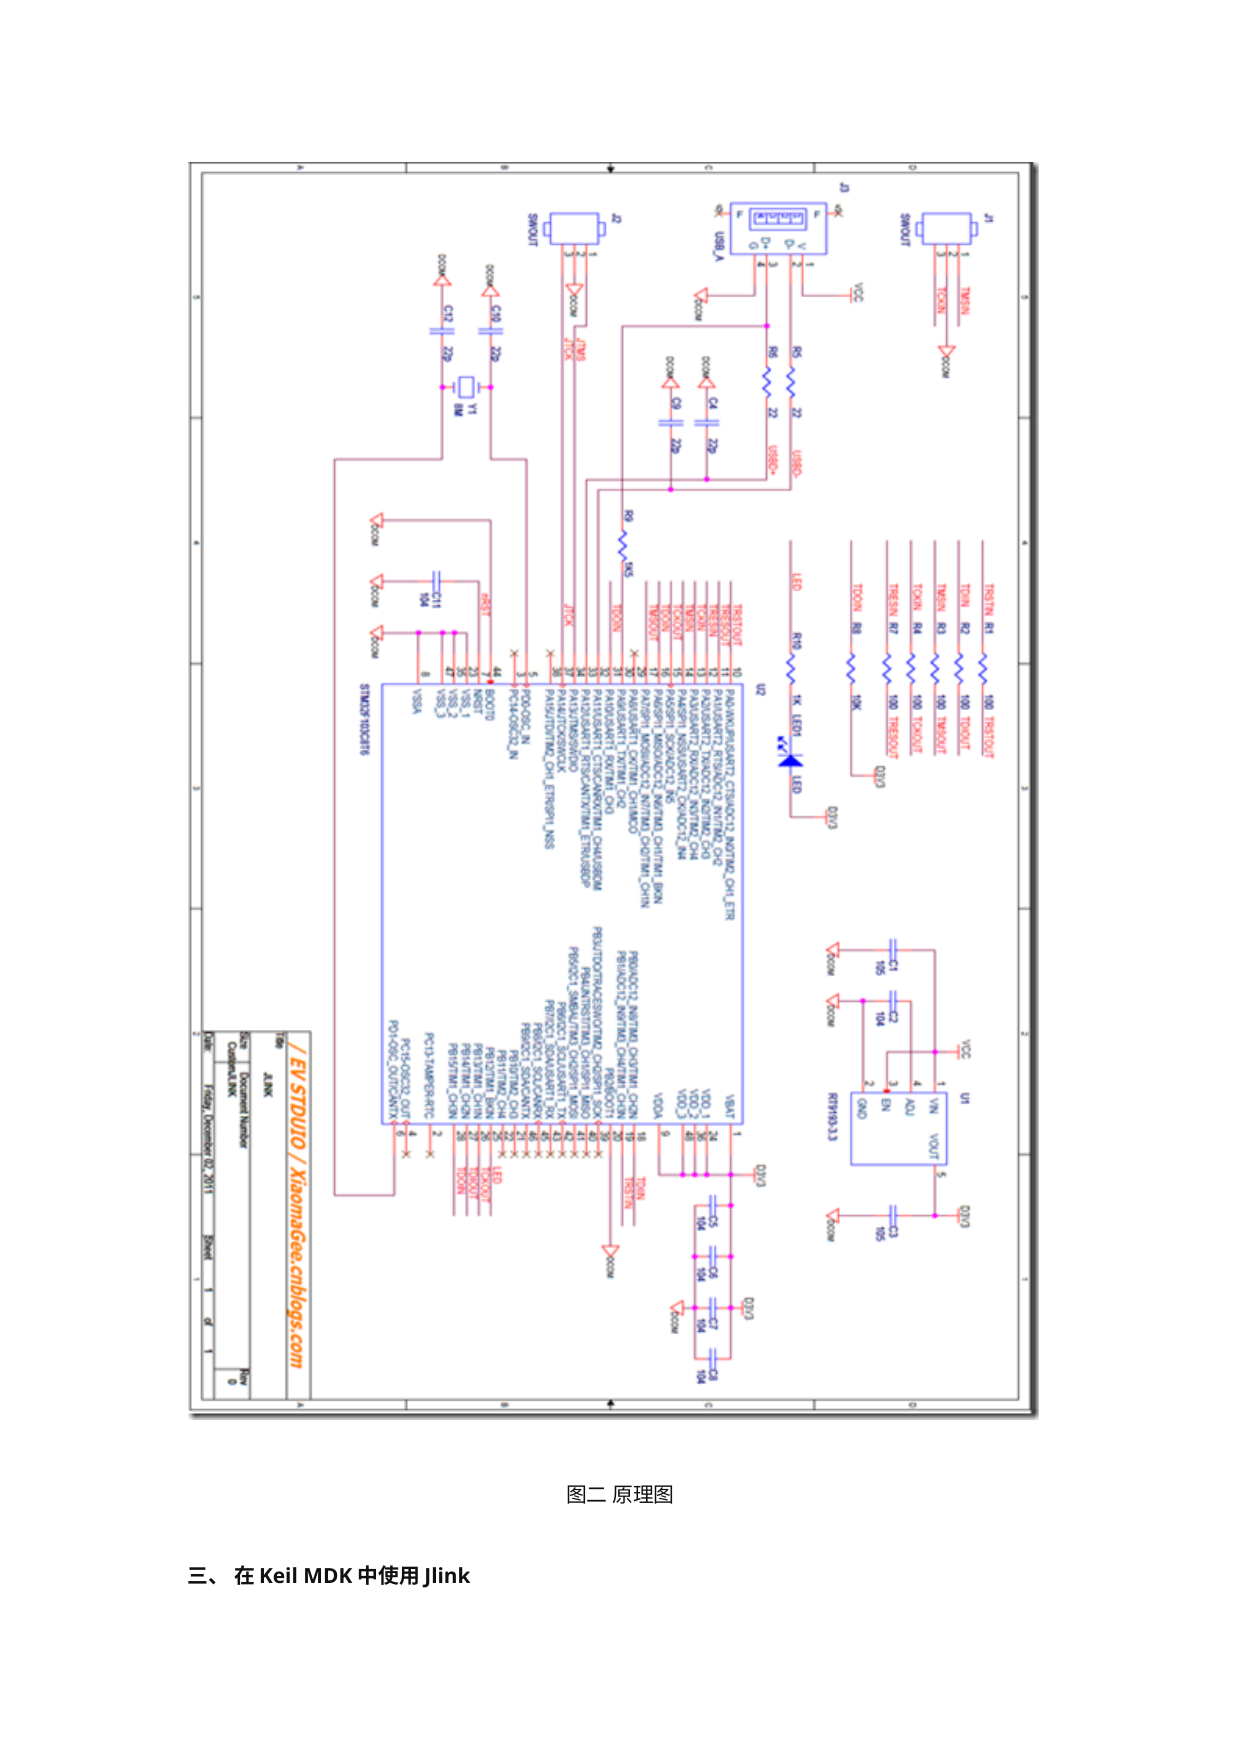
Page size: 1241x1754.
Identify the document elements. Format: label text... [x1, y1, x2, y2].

picture [187, 162, 1039, 1420]
text 图二 原理图 [187, 1478, 1053, 1510]
text 三、 在Keil MDK 中使用Jlink [187, 1558, 1053, 1591]
